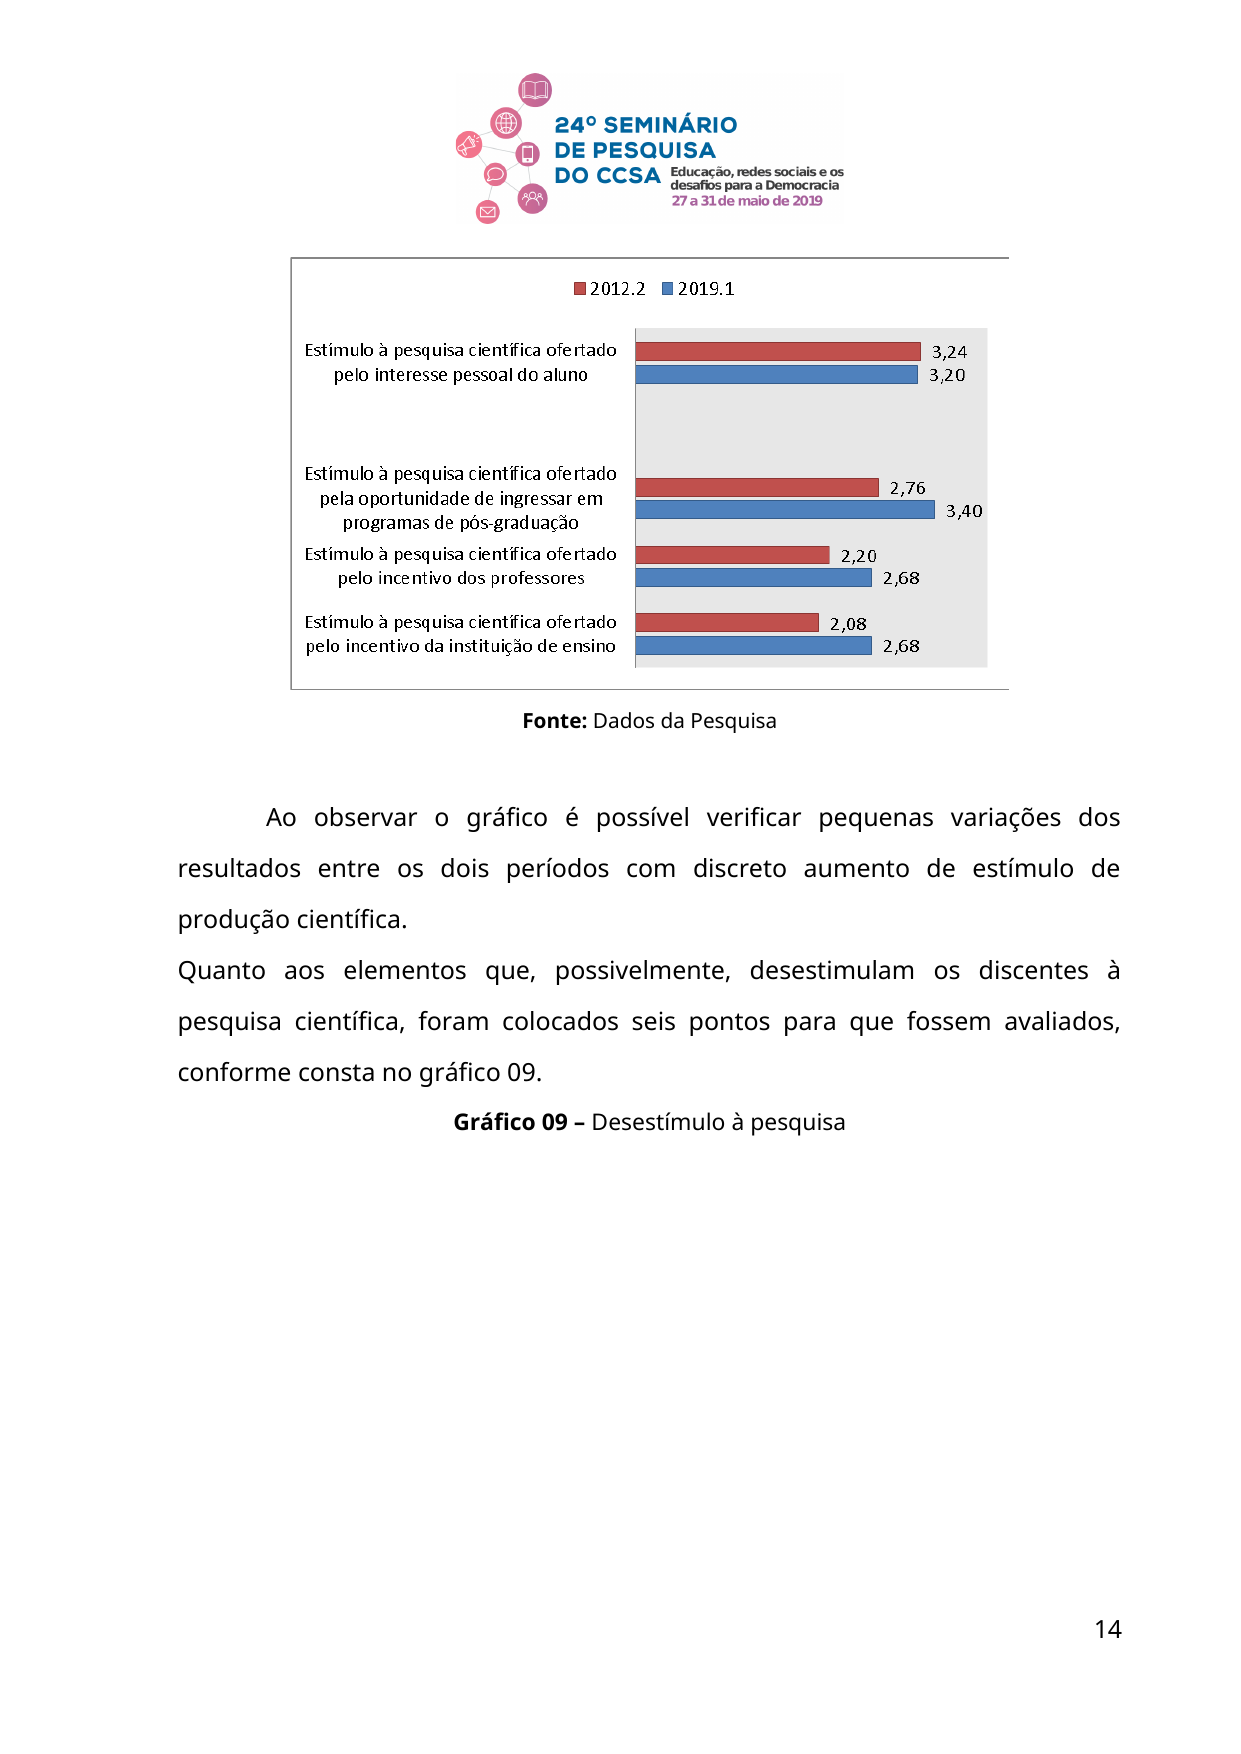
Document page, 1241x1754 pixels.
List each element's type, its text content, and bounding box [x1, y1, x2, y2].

picture [455, 73, 844, 224]
text Ao observar o gráfico é possível verificar pequenas variações dos resultados entre os dois períodos com discreto aumento de estímulo de produção científica. [177, 800, 1122, 936]
text Gráfico 09 – Desestímulo à pesquisa [177, 1106, 1122, 1137]
text Quanto aos elementos que, possivelmente, desestimulam os discentes à pesquisa científica, foram colocados seis pontos para que fossem avaliados, conforme consta no gráfico 09. [177, 953, 1122, 1089]
picture [290, 257, 1009, 690]
text Fonte: Dados da Pesquisa [177, 706, 1122, 734]
